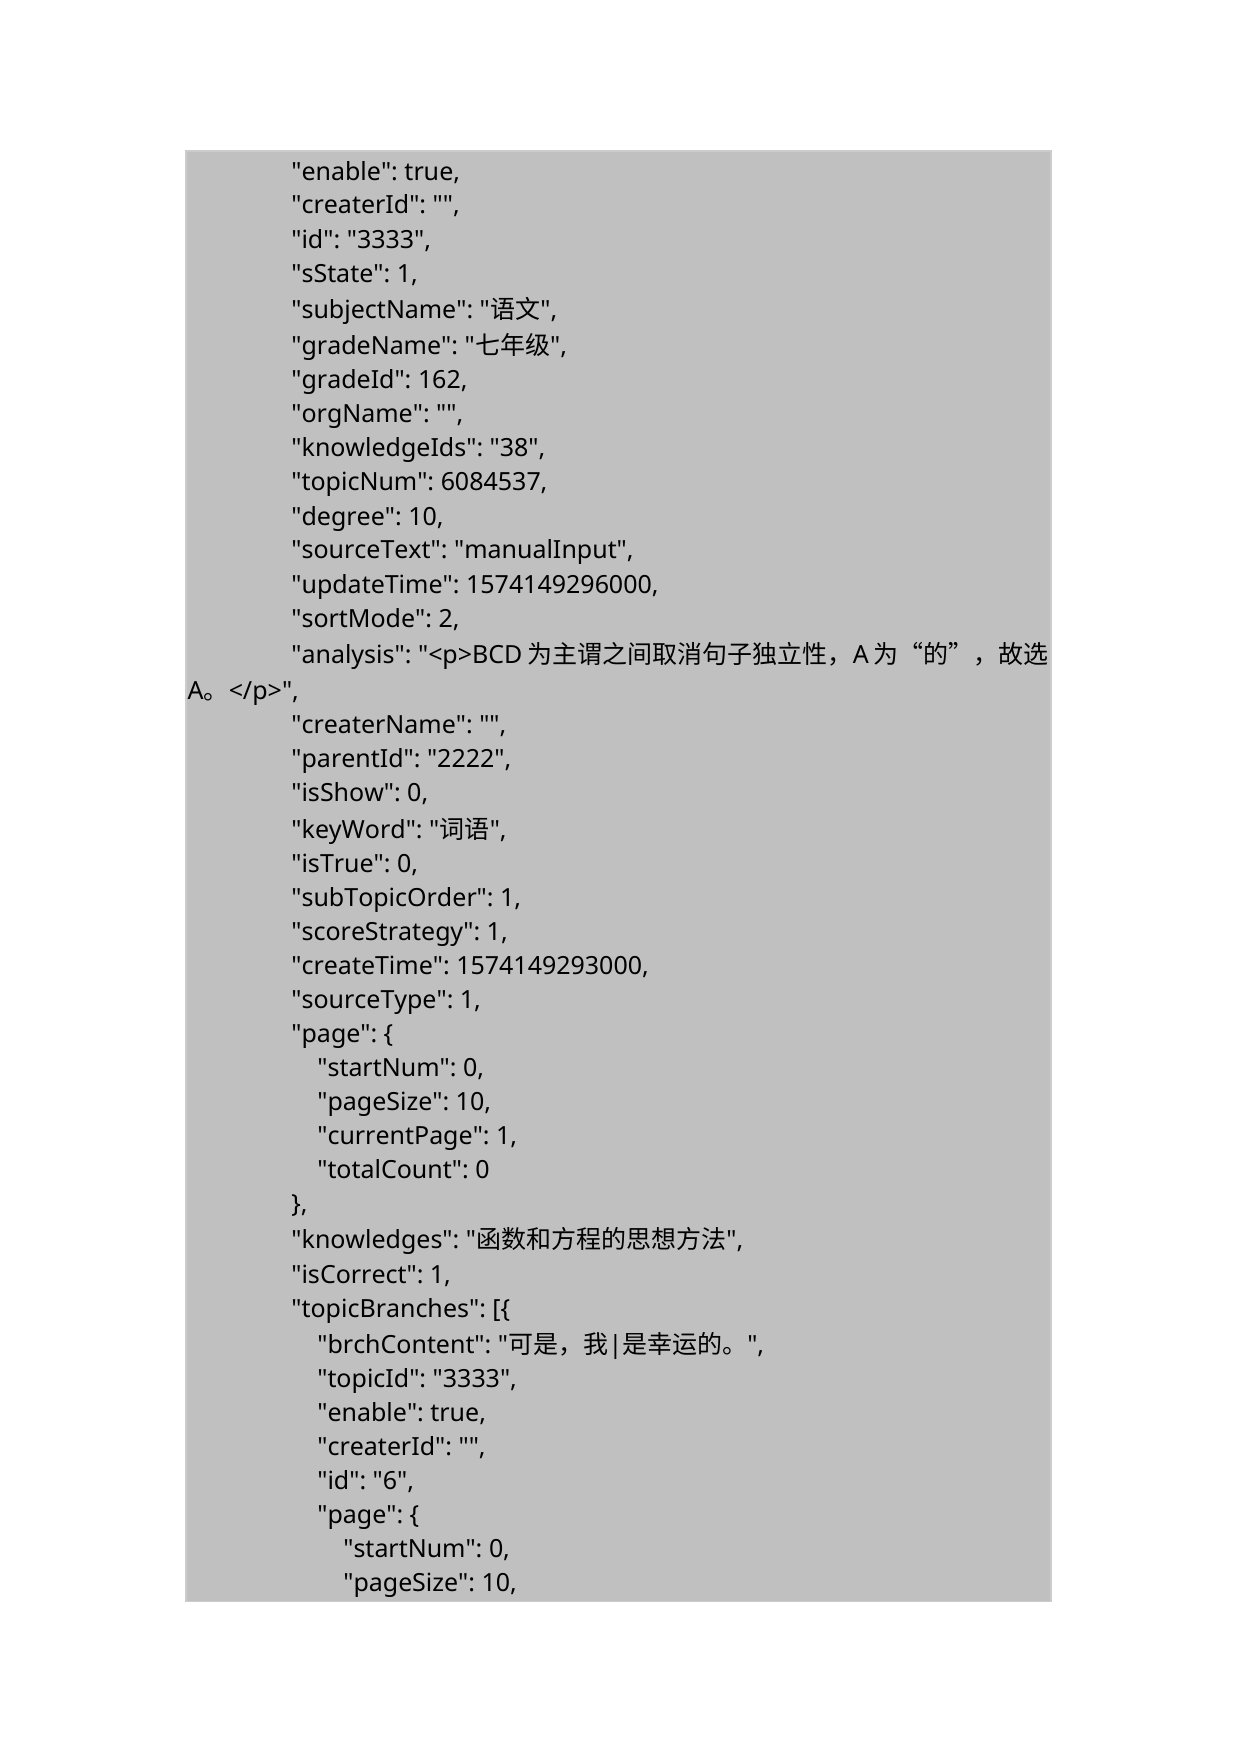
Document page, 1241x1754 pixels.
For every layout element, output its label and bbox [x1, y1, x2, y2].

table_header [187, 152, 1050, 1571]
